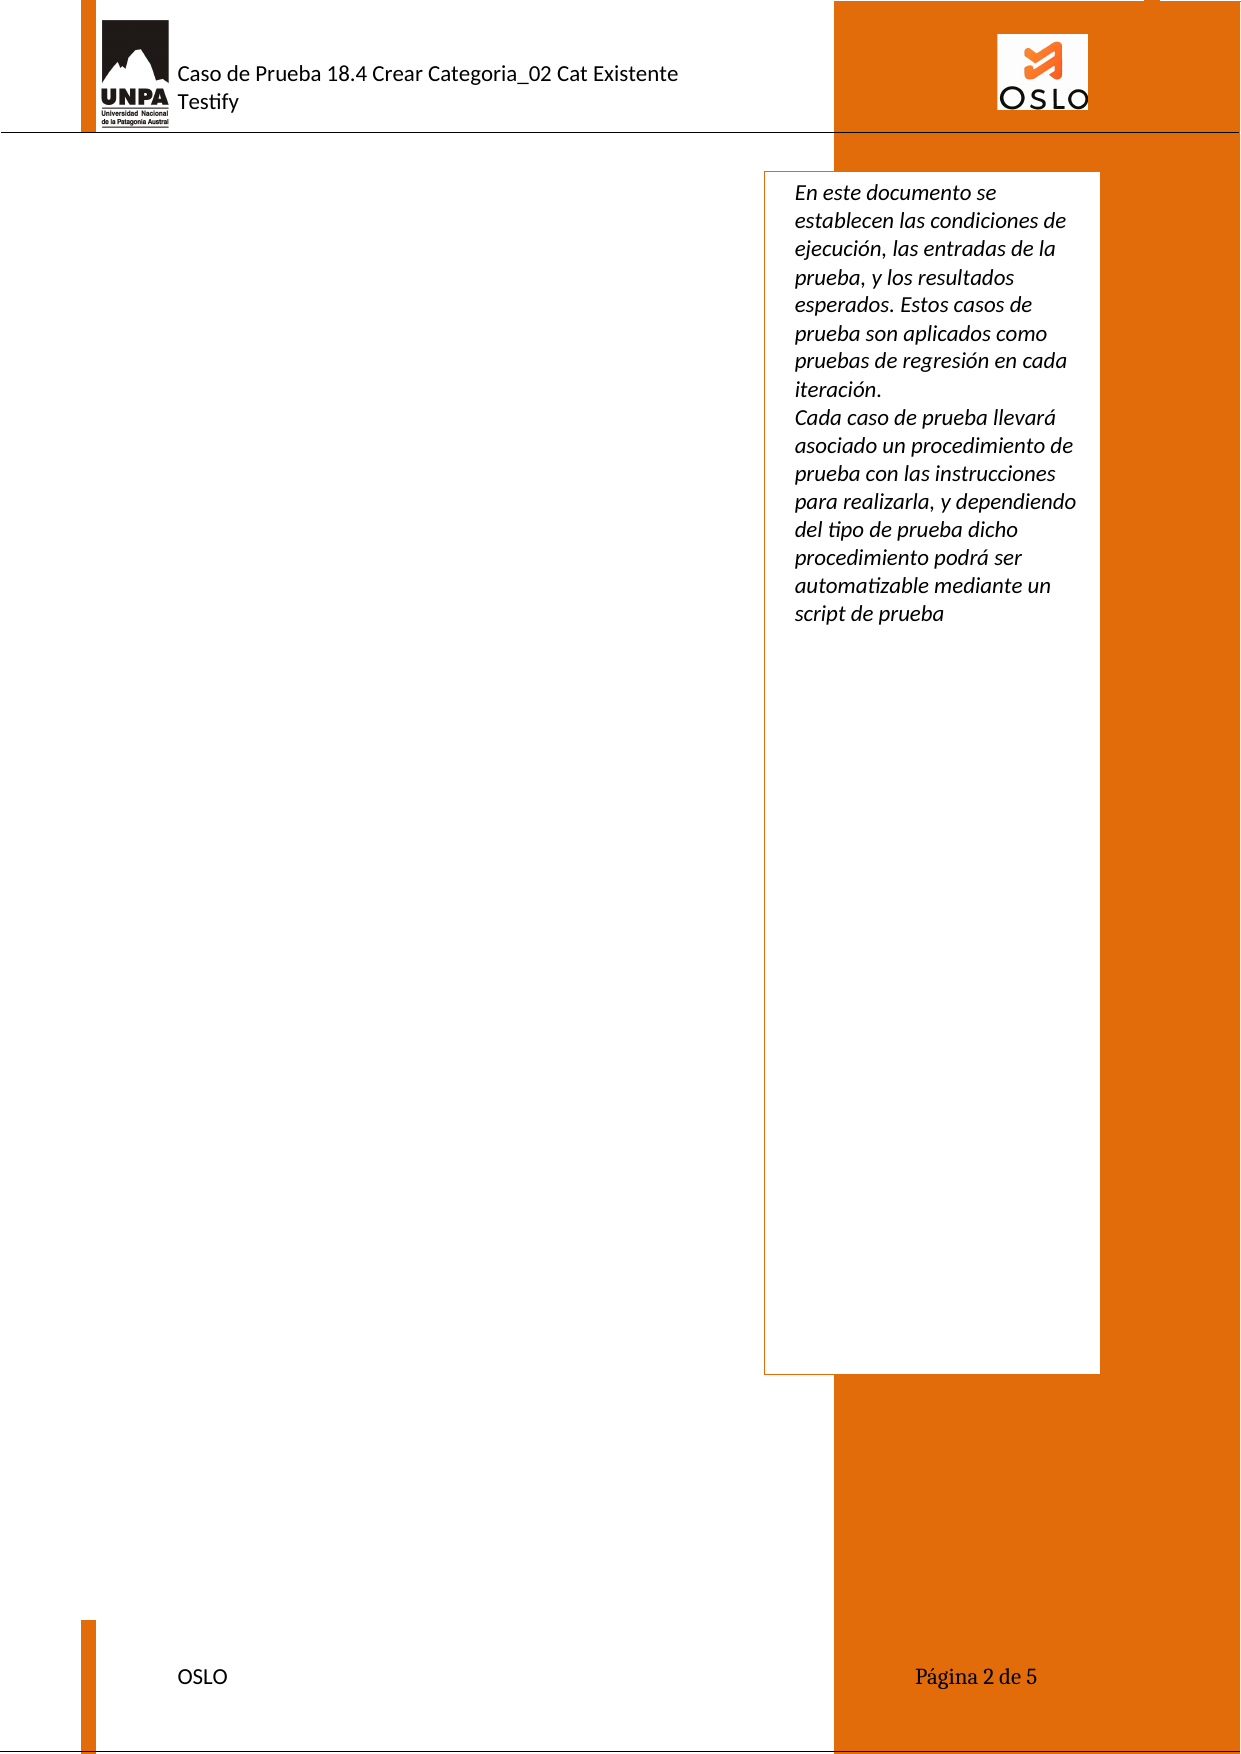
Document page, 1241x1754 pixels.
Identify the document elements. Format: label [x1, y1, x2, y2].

picture [997, 34, 1088, 110]
picture [100, 18, 170, 129]
